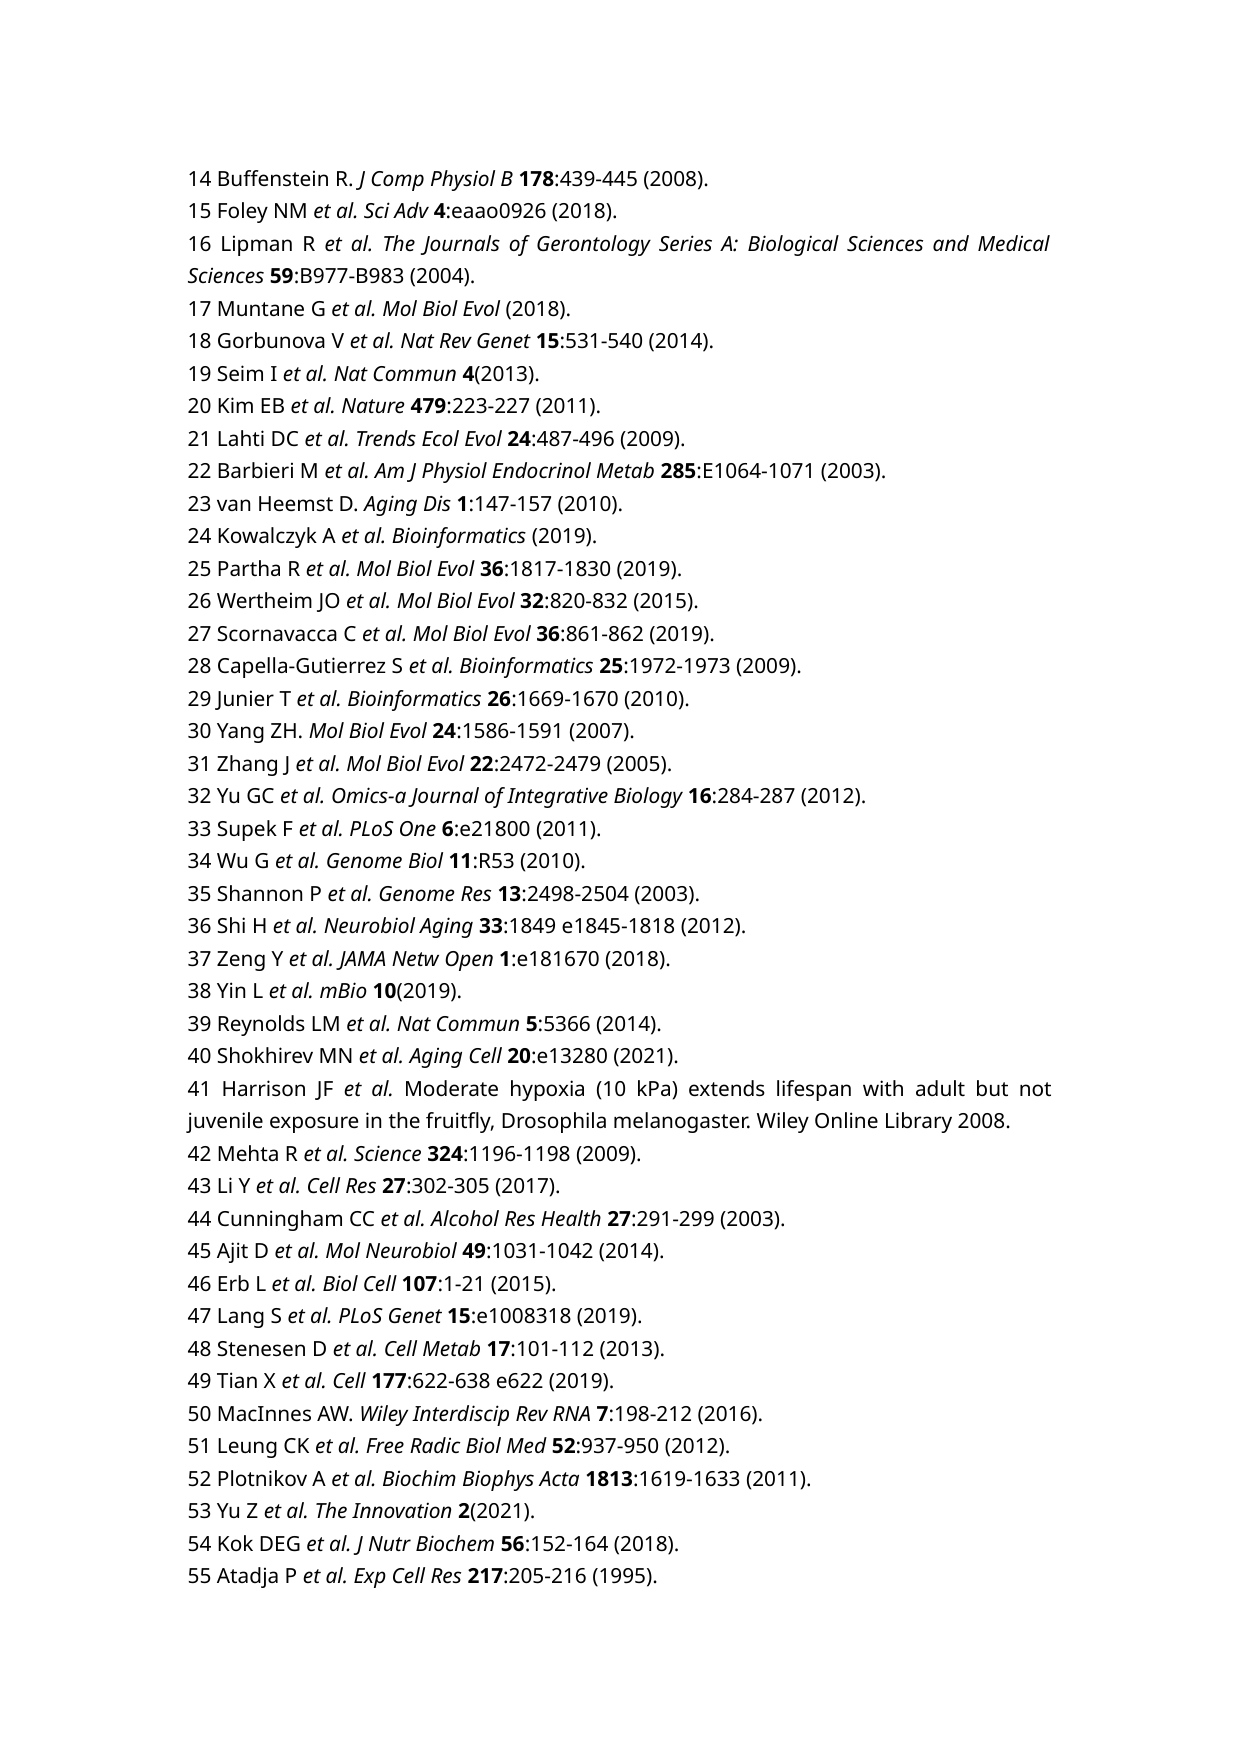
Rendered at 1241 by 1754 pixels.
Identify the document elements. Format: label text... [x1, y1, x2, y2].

text 22 Barbieri M et al. Am J Physiol Endocrinol Metab 285:E1064-1071 (2003). [187, 454, 1053, 487]
text 16 Lipman R et al. The Journals of Gerontology Series A: Biological Sciences and Medical Sciences 59:B977-B983 (2004). [187, 227, 1053, 292]
text 45 Ajit D et al. Mol Neurobiol 49:1031-1042 (2014). [187, 1234, 1053, 1267]
text 26 Wertheim JO et al. Mol Biol Evol 32:820-832 (2015). [187, 584, 1053, 617]
text 25 Partha R et al. Mol Biol Evol 36:1817-1830 (2019). [187, 552, 1053, 584]
text 31 Zhang J et al. Mol Biol Evol 22:2472-2479 (2005). [187, 747, 1053, 779]
text 53 Yu Z et al. The Innovation 2(2021). [187, 1494, 1053, 1527]
text 42 Mehta R et al. Science 324:1196-1198 (2009). [187, 1137, 1053, 1169]
text 39 Reynolds LM et al. Nat Commun 5:5366 (2014). [187, 1007, 1053, 1039]
text 28 Capella-Gutierrez S et al. Bioinformatics 25:1972-1973 (2009). [187, 649, 1053, 682]
text 18 Gorbunova V et al. Nat Rev Genet 15:531-540 (2014). [187, 324, 1053, 357]
text 38 Yin L et al. mBio 10(2019). [187, 974, 1053, 1007]
text 35 Shannon P et al. Genome Res 13:2498-2504 (2003). [187, 877, 1053, 909]
text 52 Plotnikov A et al. Biochim Biophys Acta 1813:1619-1633 (2011). [187, 1462, 1053, 1494]
text 51 Leung CK et al. Free Radic Biol Med 52:937-950 (2012). [187, 1429, 1053, 1462]
text 48 Stenesen D et al. Cell Metab 17:101-112 (2013). [187, 1332, 1053, 1364]
text 46 Erb L et al. Biol Cell 107:1-21 (2015). [187, 1267, 1053, 1299]
text 29 Junier T et al. Bioinformatics 26:1669-1670 (2010). [187, 682, 1053, 714]
text 21 Lahti DC et al. Trends Ecol Evol 24:487-496 (2009). [187, 422, 1053, 454]
text 54 Kok DEG et al. J Nutr Biochem 56:152-164 (2018). [187, 1527, 1053, 1559]
text 50 MacInnes AW. Wiley Interdiscip Rev RNA 7:198-212 (2016). [187, 1397, 1053, 1429]
text 15 Foley NM et al. Sci Adv 4:eaao0926 (2018). [187, 194, 1053, 227]
text 17 Muntane G et al. Mol Biol Evol (2018). [187, 292, 1053, 324]
text 23 van Heemst D. Aging Dis 1:147-157 (2010). [187, 487, 1053, 519]
text 33 Supek F et al. PLoS One 6:e21800 (2011). [187, 812, 1053, 844]
text 40 Shokhirev MN et al. Aging Cell 20:e13280 (2021). [187, 1039, 1053, 1072]
text 30 Yang ZH. Mol Biol Evol 24:1586-1591 (2007). [187, 714, 1053, 747]
text 14 Buffenstein R. J Comp Physiol B 178:439-445 (2008). [187, 162, 1053, 194]
text 47 Lang S et al. PLoS Genet 15:e1008318 (2019). [187, 1299, 1053, 1332]
text 49 Tian X et al. Cell 177:622-638 e622 (2019). [187, 1364, 1053, 1397]
text 20 Kim EB et al. Nature 479:223-227 (2011). [187, 389, 1053, 422]
text 34 Wu G et al. Genome Biol 11:R53 (2010). [187, 844, 1053, 877]
text 43 Li Y et al. Cell Res 27:302-305 (2017). [187, 1169, 1053, 1202]
text 24 Kowalczyk A et al. Bioinformatics (2019). [187, 519, 1053, 552]
text 19 Seim I et al. Nat Commun 4(2013). [187, 357, 1053, 389]
text 37 Zeng Y et al. JAMA Netw Open 1:e181670 (2018). [187, 942, 1053, 974]
text 36 Shi H et al. Neurobiol Aging 33:1849 e1845-1818 (2012). [187, 909, 1053, 942]
text 32 Yu GC et al. Omics-a Journal of Integrative Biology 16:284-287 (2012). [187, 779, 1053, 812]
text 44 Cunningham CC et al. Alcohol Res Health 27:291-299 (2003). [187, 1202, 1053, 1234]
text 27 Scornavacca C et al. Mol Biol Evol 36:861-862 (2019). [187, 617, 1053, 649]
text 41 Harrison JF et al. Moderate hypoxia (10 kPa) extends lifespan with adult but not juvenile exposure in the fruitfly, Drosophila melanogaster. Wiley Online Library 2008. [187, 1072, 1053, 1137]
text 55 Atadja P et al. Exp Cell Res 217:205-216 (1995). [187, 1559, 1053, 1592]
